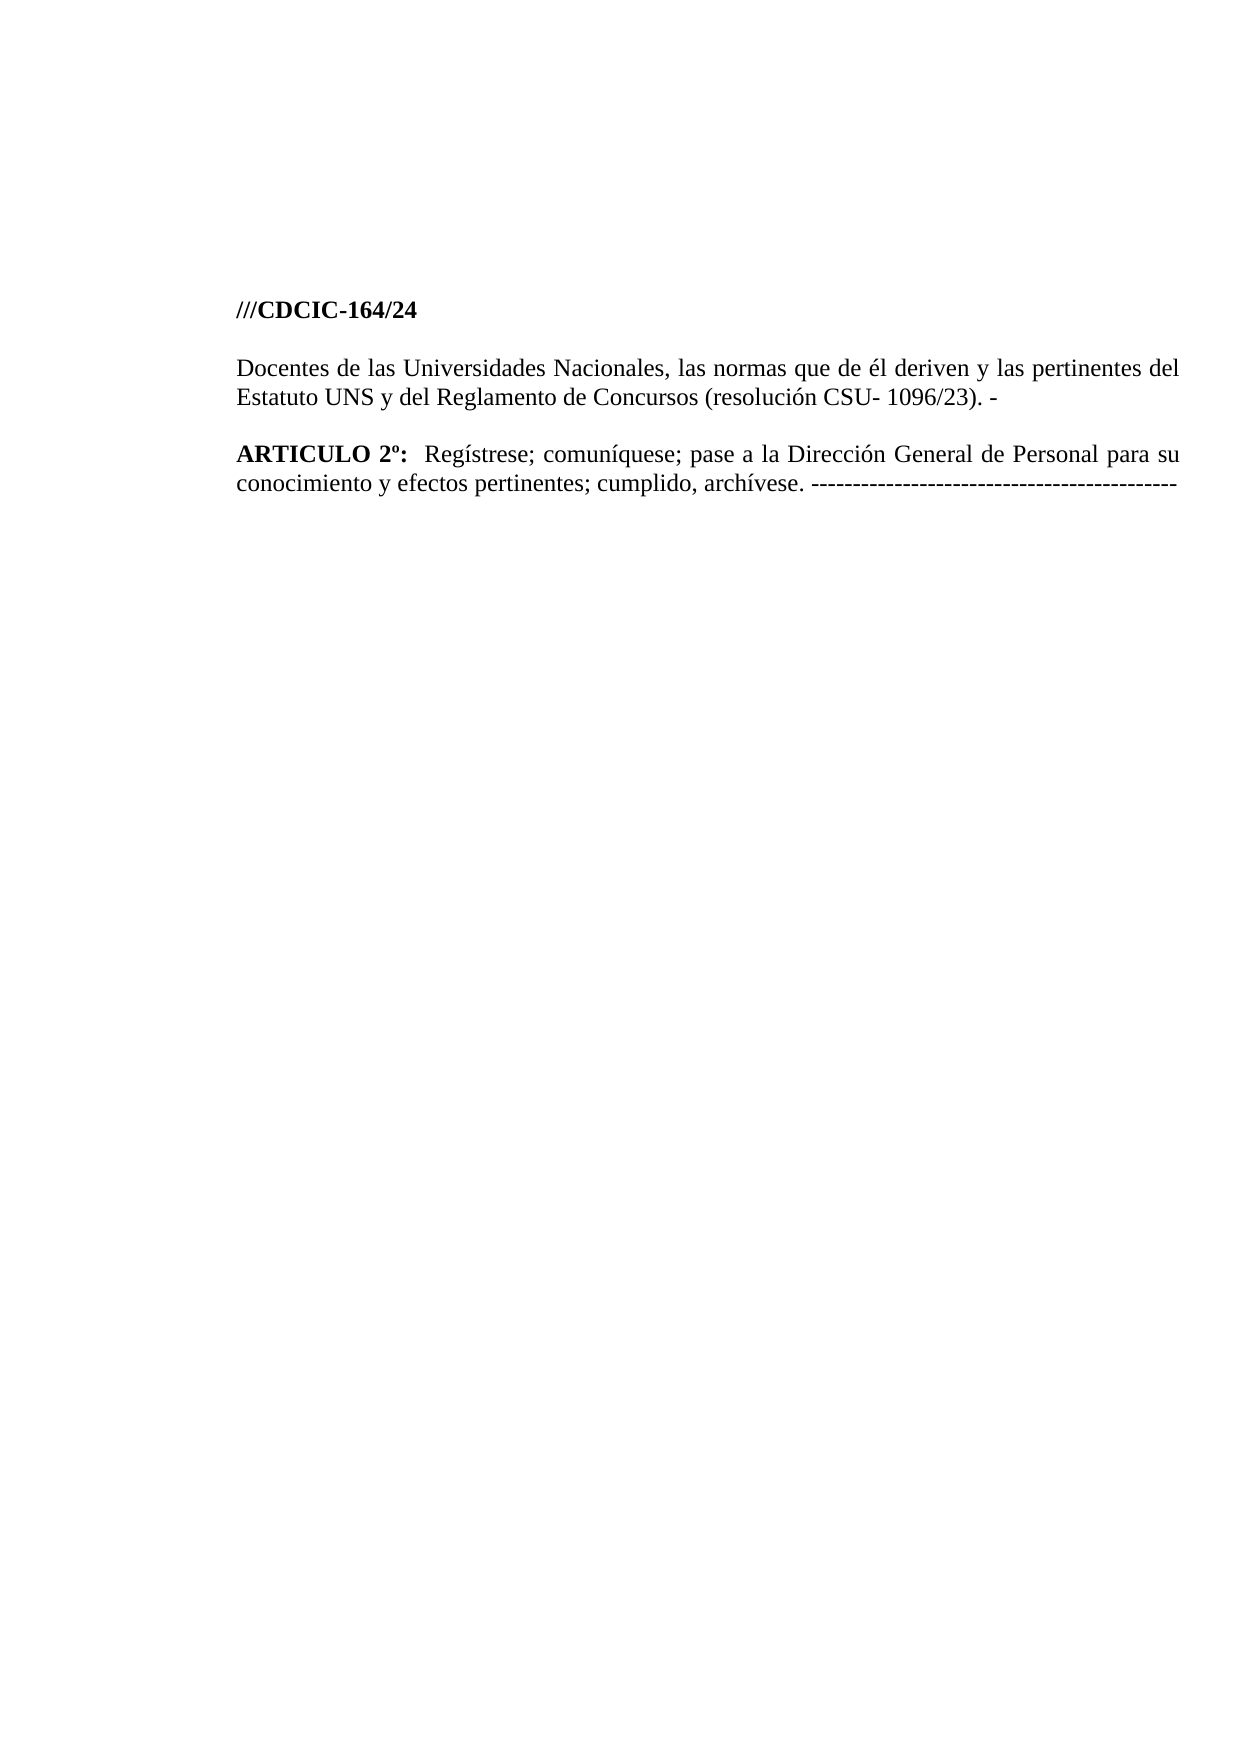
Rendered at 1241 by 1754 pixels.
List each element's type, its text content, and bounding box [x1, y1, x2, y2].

text Docentes de las Universidades Nacionales, las normas que de él deriven y las pertinentes del Estatuto UNS y del Reglamento de Concursos (resolución CSU- 1096/23). - [236, 353, 1181, 410]
text ///CDCIC-164/24 [236, 295, 1181, 324]
text ARTICULO 2º: Regístrese; comuníquese; pase a la Dirección General de Personal para su conocimiento y efectos pertinentes; cumplido, archívese. -------------------------------------------- [236, 439, 1181, 497]
